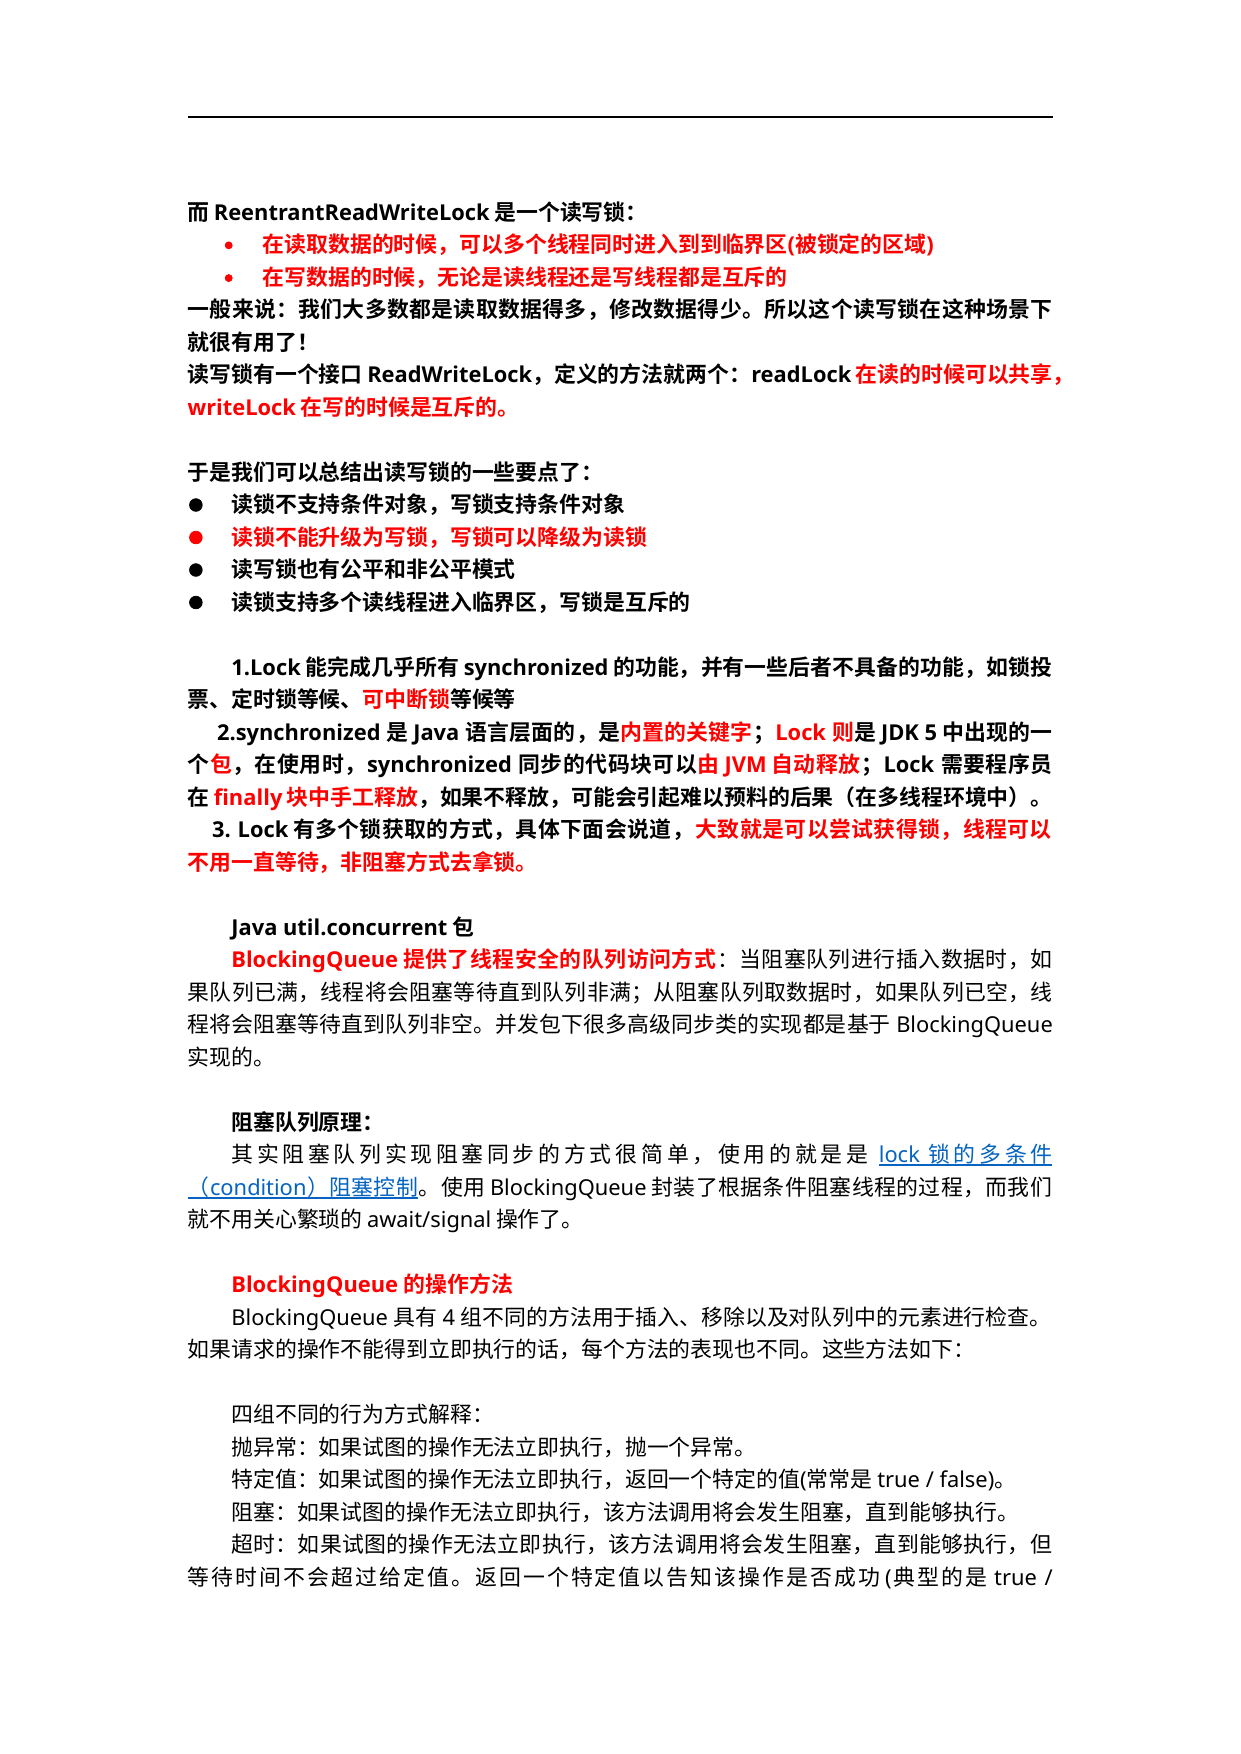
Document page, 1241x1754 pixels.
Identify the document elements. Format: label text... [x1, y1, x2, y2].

text 阻塞：如果试图的操作无法立即执行，该方法调用将会发生阻塞，直到能够执行。 [187, 1494, 1053, 1527]
list 读写锁也有公平和非公平模式 [187, 552, 1053, 584]
text 读写锁有一个接口ReadWriteLock，定义的方法就两个：readLock在读的时候可以共享，writeLock在写的时候是互斥的。 [187, 357, 1053, 422]
text 抛异常：如果试图的操作无法立即执行，抛一个异常。 [187, 1429, 1053, 1462]
text BlockingQueue 的操作方法 [187, 1267, 1053, 1299]
list 读锁不支持条件对象，写锁支持条件对象 [187, 487, 1053, 519]
text 而ReentrantReadWriteLock是一个读写锁： [187, 194, 1053, 227]
list 读锁不能升级为写锁，写锁可以降级为读锁 [187, 519, 1053, 552]
text 1.Lock能完成几乎所有synchronized的功能，并有一些后者不具备的功能，如锁投票、定时锁等候、可中断锁等候等 [187, 649, 1053, 714]
text 其实阻塞队列实现阻塞同步的方式很简单，使用的就是是lock锁的多条件（condition）阻塞控制。使用BlockingQueue封装了根据条件阻塞线程的过程，而我们就不用关心繁琐的await/signal操作了。 [187, 1137, 1053, 1234]
text BlockingQueue 具有 4 组不同的方法用于插入、移除以及对队列中的元素进行检查。如果请求的操作不能得到立即执行的话，每个方法的表现也不同。这些方法如下： [187, 1299, 1053, 1364]
list 在读取数据的时候，可以多个线程同时进入到到临界区(被锁定的区域) [225, 227, 1053, 259]
text 2.synchronized 是Java 语言层面的，是内置的关键字；Lock 则是JDK 5中出现的一个包，在使用时，synchronized 同步的代码块可以由JVM自动释放；Lock 需要程序员在finally块中手工释放，如果不释放，可能会引起难以预料的后果（在多线程环境中）。 [187, 714, 1053, 812]
text BlockingQueue提供了线程安全的队列访问方式：当阻塞队列进行插入数据时，如果队列已满，线程将会阻塞等待直到队列非满；从阻塞队列取数据时，如果队列已空，线程将会阻塞等待直到队列非空。并发包下很多高级同步类的实现都是基于BlockingQueue实现的。 [187, 942, 1053, 1072]
list 读锁支持多个读线程进入临界区，写锁是互斥的 [187, 584, 1053, 617]
text 阻塞队列原理： [187, 1104, 1053, 1137]
text 特定值：如果试图的操作无法立即执行，返回一个特定的值(常常是 true / false)。 [187, 1462, 1053, 1494]
subtitle Java util.concurrent包 [187, 909, 1053, 942]
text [187, 1527, 1053, 1592]
list 在写数据的时候，无论是读线程还是写线程都是互斥的 [225, 259, 1053, 292]
text 一般来说：我们大多数都是读取数据得多，修改数据得少。所以这个读写锁在这种场景下就很有用了！ [187, 292, 1053, 357]
text 四组不同的行为方式解释： [187, 1397, 1053, 1429]
text 3. Lock有多个锁获取的方式，具体下面会说道，大致就是可以尝试获得锁，线程可以不用一直等待，非阻塞方式去拿锁。 [187, 812, 1053, 877]
text 于是我们可以总结出读写锁的一些要点了： [187, 454, 1053, 487]
